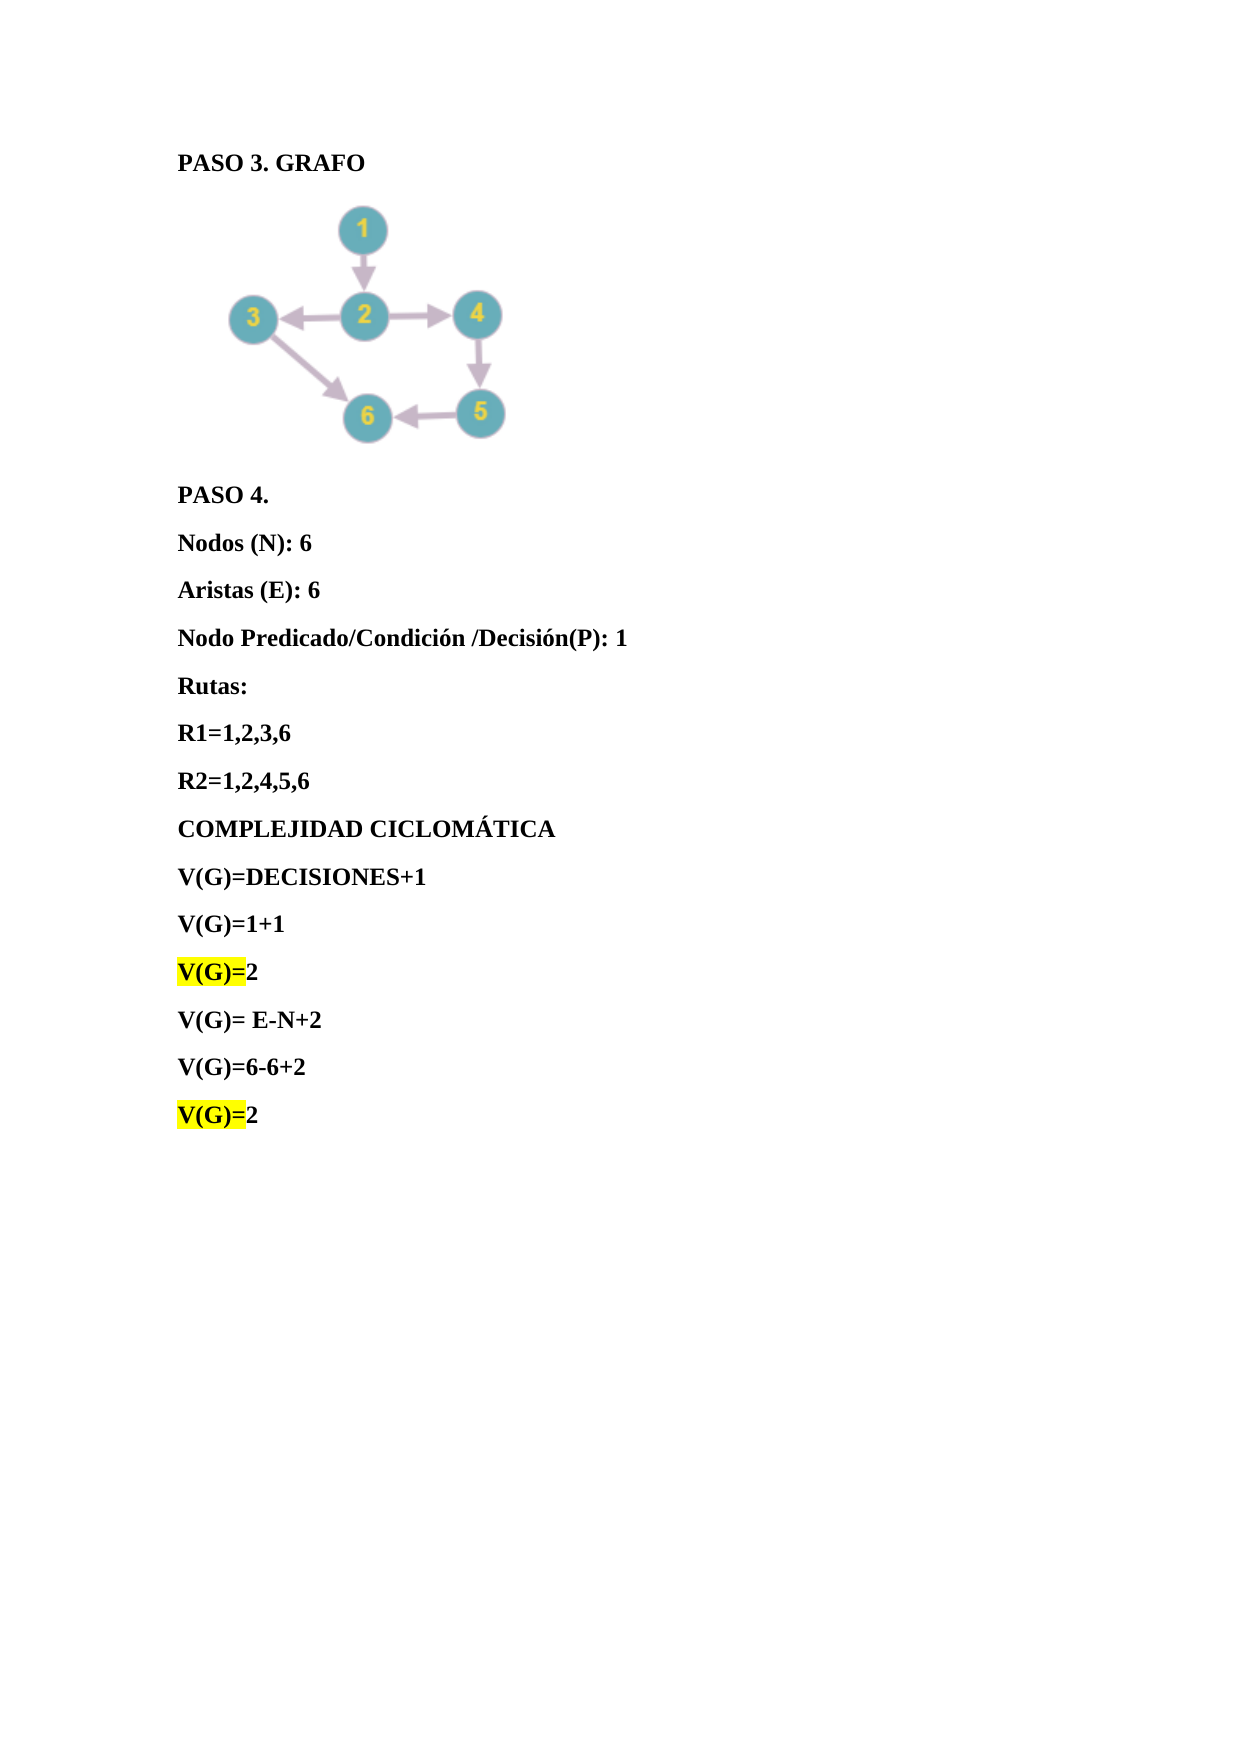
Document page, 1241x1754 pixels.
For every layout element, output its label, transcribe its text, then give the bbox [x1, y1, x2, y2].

text V(G)= E-N+2 [177, 1005, 1063, 1033]
text R1=1,2,3,6 [177, 718, 1063, 747]
text V(G)=2 [246, 957, 1063, 986]
text V(G)=6-6+2 [177, 1052, 1063, 1081]
text Rutas: [177, 671, 1063, 699]
text Nodo Predicado/Condición /Decisión(P): 1 [177, 623, 1063, 652]
text V(G)=2 [246, 1100, 1063, 1129]
text PASO 4. [177, 480, 1063, 509]
text PASO 3. GRAFO [177, 148, 1063, 176]
text R2=1,2,4,5,6 [177, 766, 1063, 795]
text V(G)=1+1 [177, 909, 1063, 938]
text Nodos (N): 6 [177, 528, 1063, 556]
picture [177, 195, 553, 461]
text COMPLEJIDAD CICLOMÁTICA [177, 814, 1063, 843]
text Aristas (E): 6 [177, 575, 1063, 604]
text V(G)=DECISIONES+1 [177, 862, 1063, 890]
